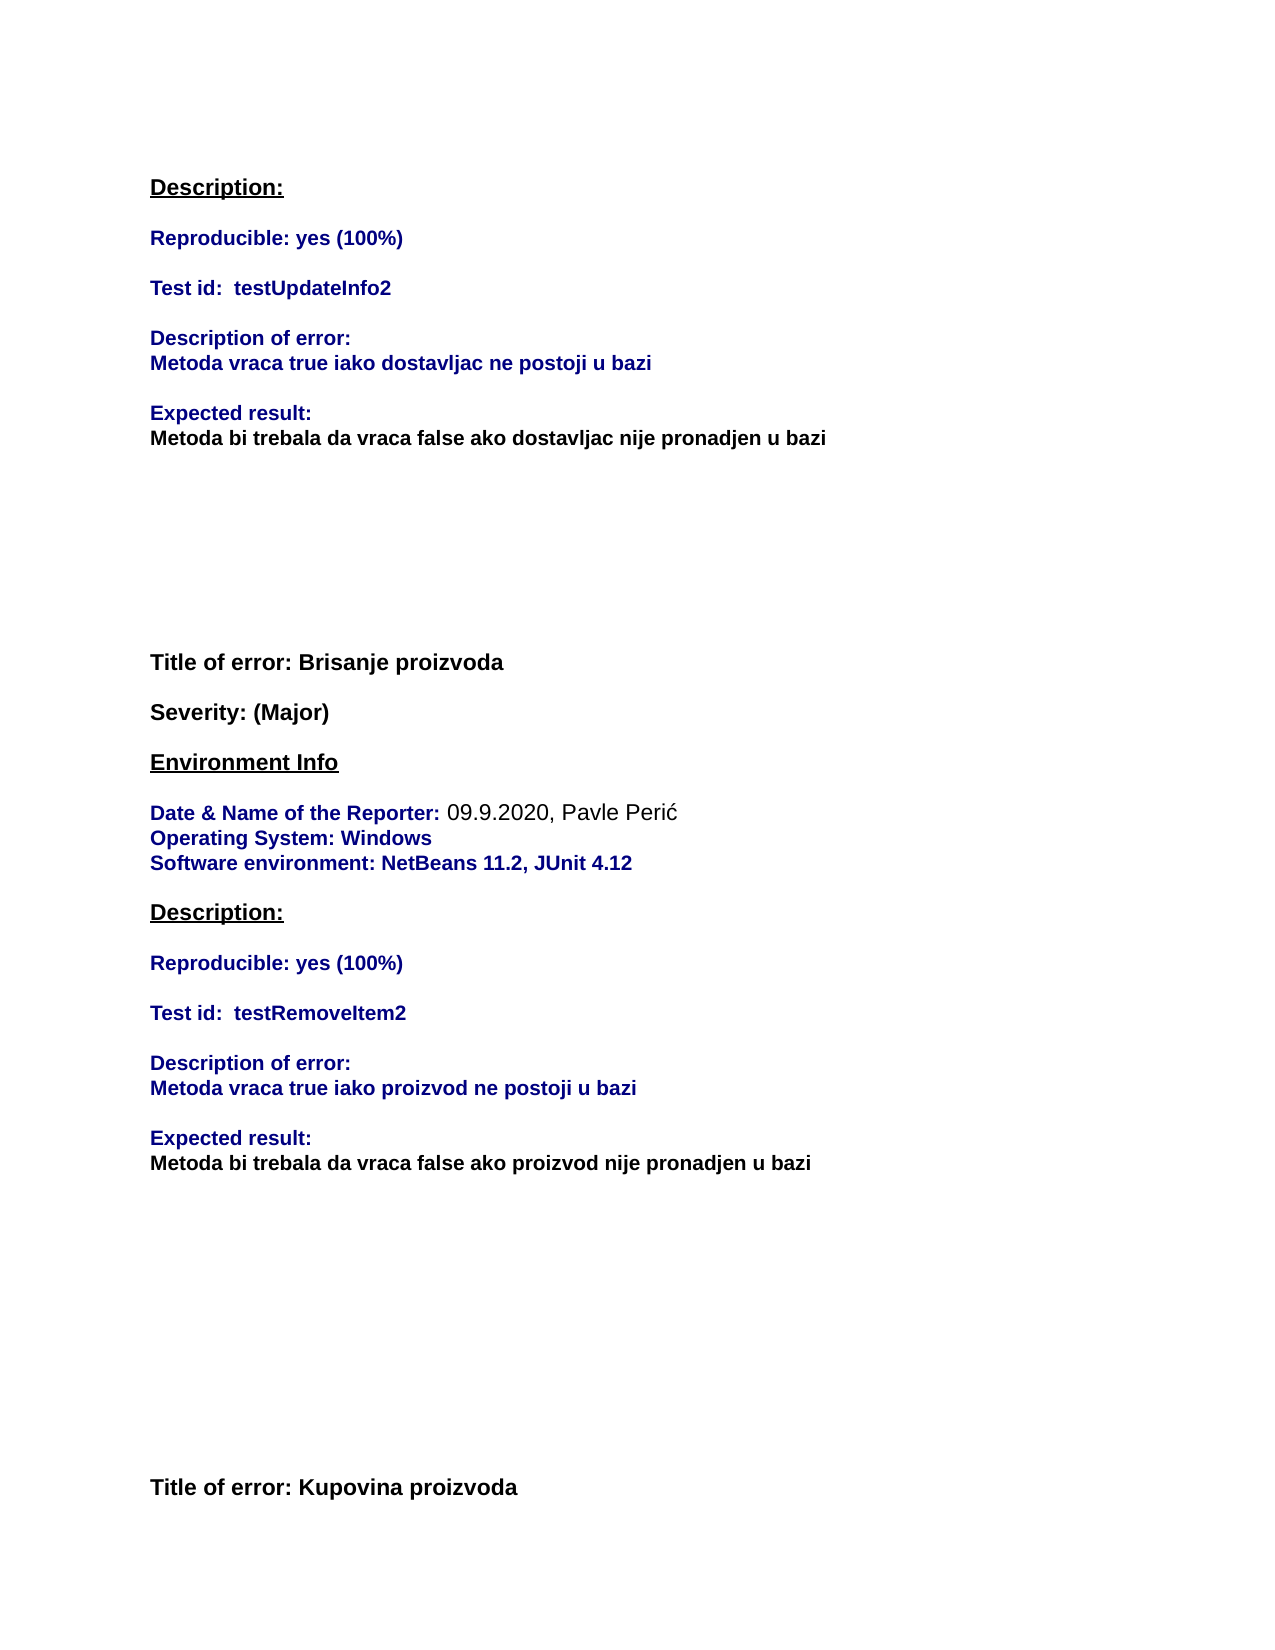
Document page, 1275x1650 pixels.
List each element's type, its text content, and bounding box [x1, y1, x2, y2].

text Software environment: NetBeans 11.2, JUnit 4.12 [150, 850, 1125, 875]
text Title of error: Kupovina proizvoda [150, 1475, 1125, 1500]
text Description: [150, 175, 1125, 200]
text Title of error: Brisanje proizvoda [150, 650, 1125, 675]
text Reproducible: yes (100%) [150, 950, 1125, 975]
text Test id: testRemoveItem2 [150, 1000, 1125, 1025]
text Operating System: Windows [150, 825, 1125, 850]
text Test id: testUpdateInfo2 [150, 275, 1125, 300]
text Metoda vraca true iako proizvod ne postoji u bazi [150, 1075, 1125, 1100]
text Metoda bi trebala da vraca false ako proizvod nije pronadjen u bazi [150, 1150, 1125, 1175]
text Description of error: [150, 325, 1125, 350]
text Metoda bi trebala da vraca false ako dostavljac nije pronadjen u bazi [150, 425, 1125, 450]
text Environment Info [150, 750, 1125, 775]
text Date & Name of the Reporter: 09.9.2020, Pavle Perić [150, 800, 1125, 825]
text Severity: (Major) [150, 700, 1125, 725]
text Description of error: [150, 1050, 1125, 1075]
text Expected result: [150, 1125, 1125, 1150]
text Description: [150, 900, 1125, 925]
text Reproducible: yes (100%) [150, 225, 1125, 250]
text Metoda vraca true iako dostavljac ne postoji u bazi [150, 350, 1125, 375]
text Expected result: [150, 400, 1125, 425]
